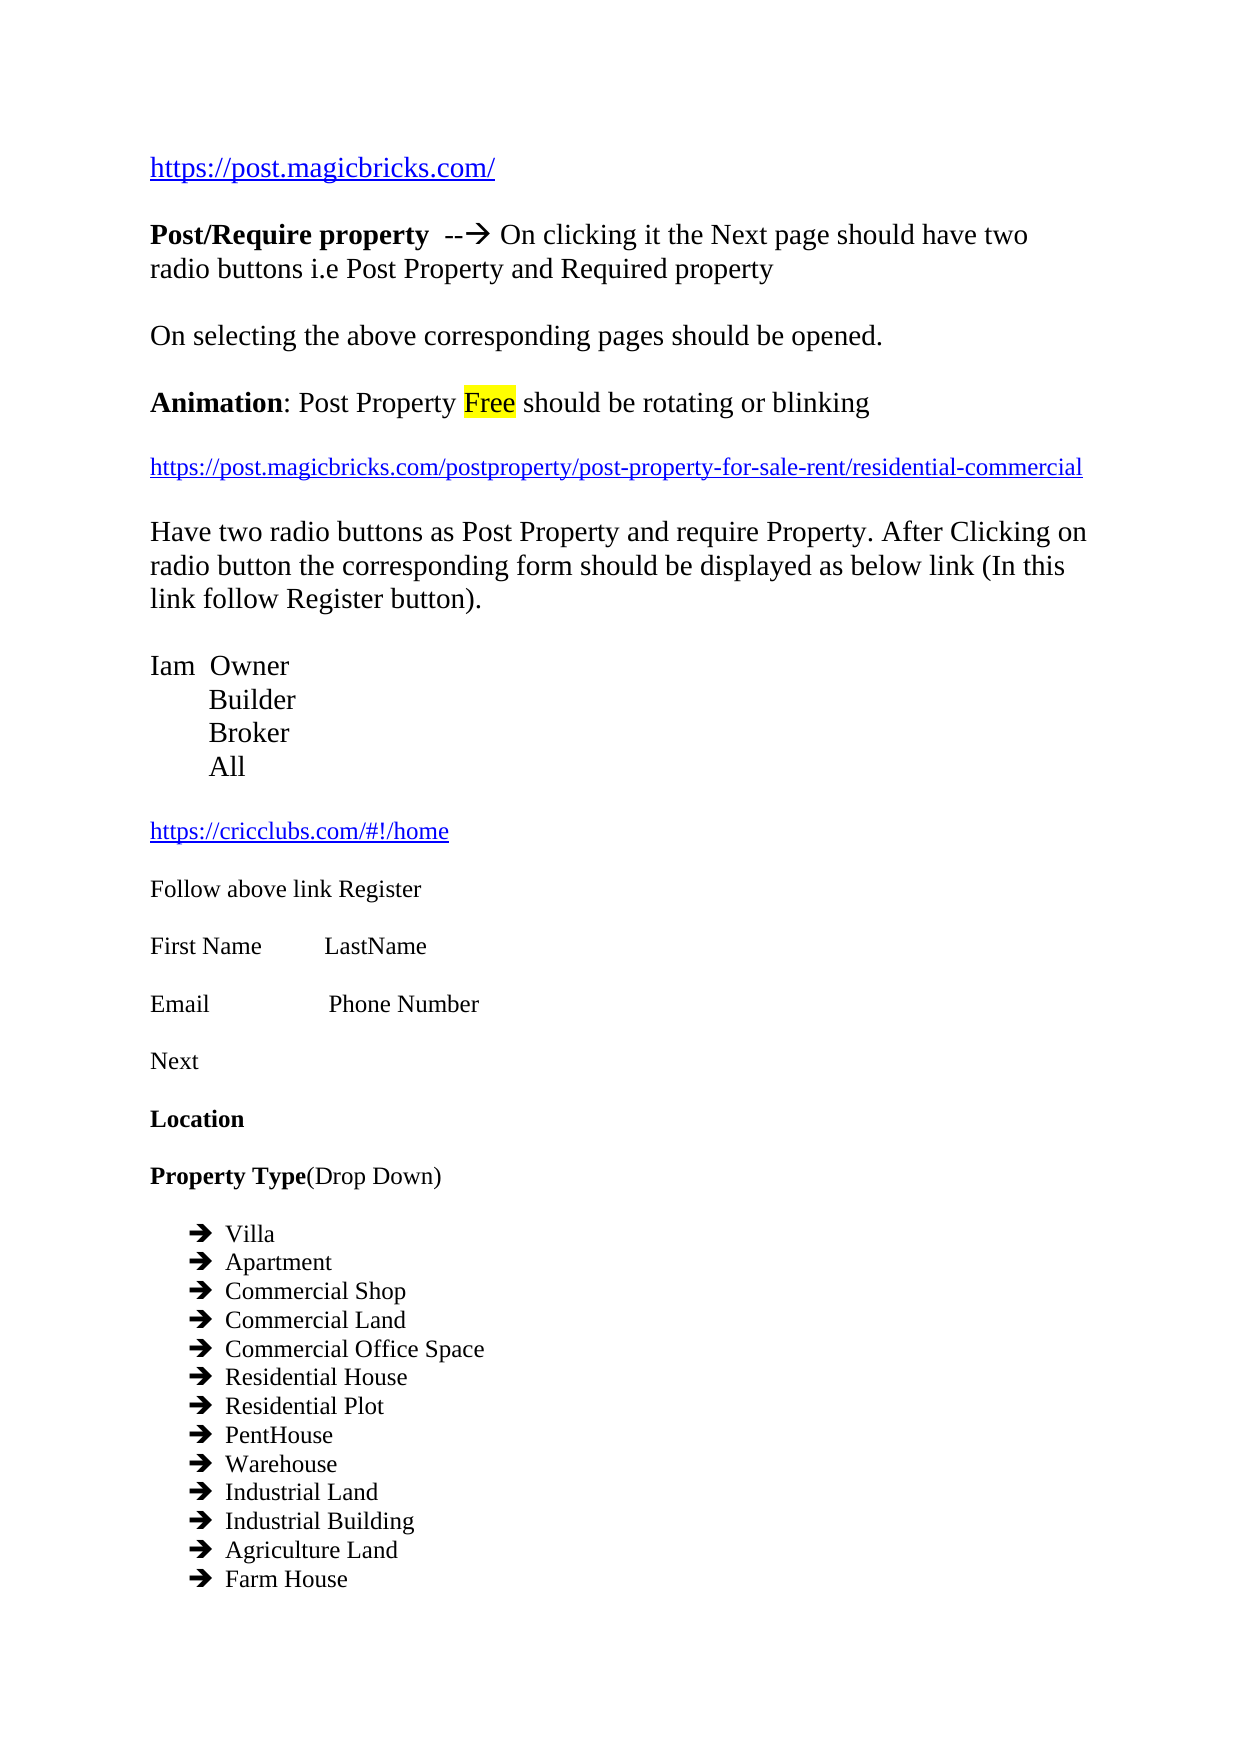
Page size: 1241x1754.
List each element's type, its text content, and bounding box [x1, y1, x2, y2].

list Villa [187, 1219, 1090, 1247]
list Residential Plot [187, 1391, 1090, 1420]
text Iam Owner [150, 648, 1090, 682]
list Industrial Land [187, 1477, 1090, 1506]
text https://post.magicbricks.com/postproperty/post-property-for-sale-rent/residential-commercial [150, 452, 1090, 481]
list Commercial Shop [187, 1276, 1090, 1305]
text Location [150, 1104, 1090, 1132]
text Next [150, 1046, 1090, 1075]
text Have two radio buttons as Post Property and require Property. After Clicking on radio button the corresponding form should be displayed as below link (In this link follow Register button). [150, 514, 1090, 615]
list Warehouse [187, 1449, 1090, 1477]
text Animation: Post Property Free should be rotating or blinking [516, 385, 1090, 418]
text Email Phone Number [150, 989, 1090, 1017]
text Builder [150, 682, 1090, 716]
text On selecting the above corresponding pages should be opened. [150, 318, 1090, 351]
list PentHouse [187, 1420, 1090, 1449]
list Farm House [187, 1564, 1090, 1592]
text https://cricclubs.com/#!/home [150, 816, 1090, 845]
text Follow above link Register [150, 874, 1090, 902]
text Property Type(Drop Down) [150, 1161, 1090, 1190]
list Agriculture Land [187, 1535, 1090, 1564]
text Broker [150, 716, 1090, 749]
list Apartment [187, 1247, 1090, 1276]
list Industrial Building [187, 1506, 1090, 1535]
text All [150, 749, 1090, 783]
list Residential House [187, 1362, 1090, 1391]
text https://post.magicbricks.com/ [150, 150, 1090, 183]
list Commercial Land [187, 1305, 1090, 1334]
list Commercial Office Space [187, 1334, 1090, 1362]
text Animation: Post Property Free should be rotating or blinking [150, 385, 464, 418]
text First Name LastName [150, 931, 1090, 960]
text Post/Require property -- On clicking it the Next page should have two radio buttons i.e Post Property and Required property [150, 217, 1090, 284]
